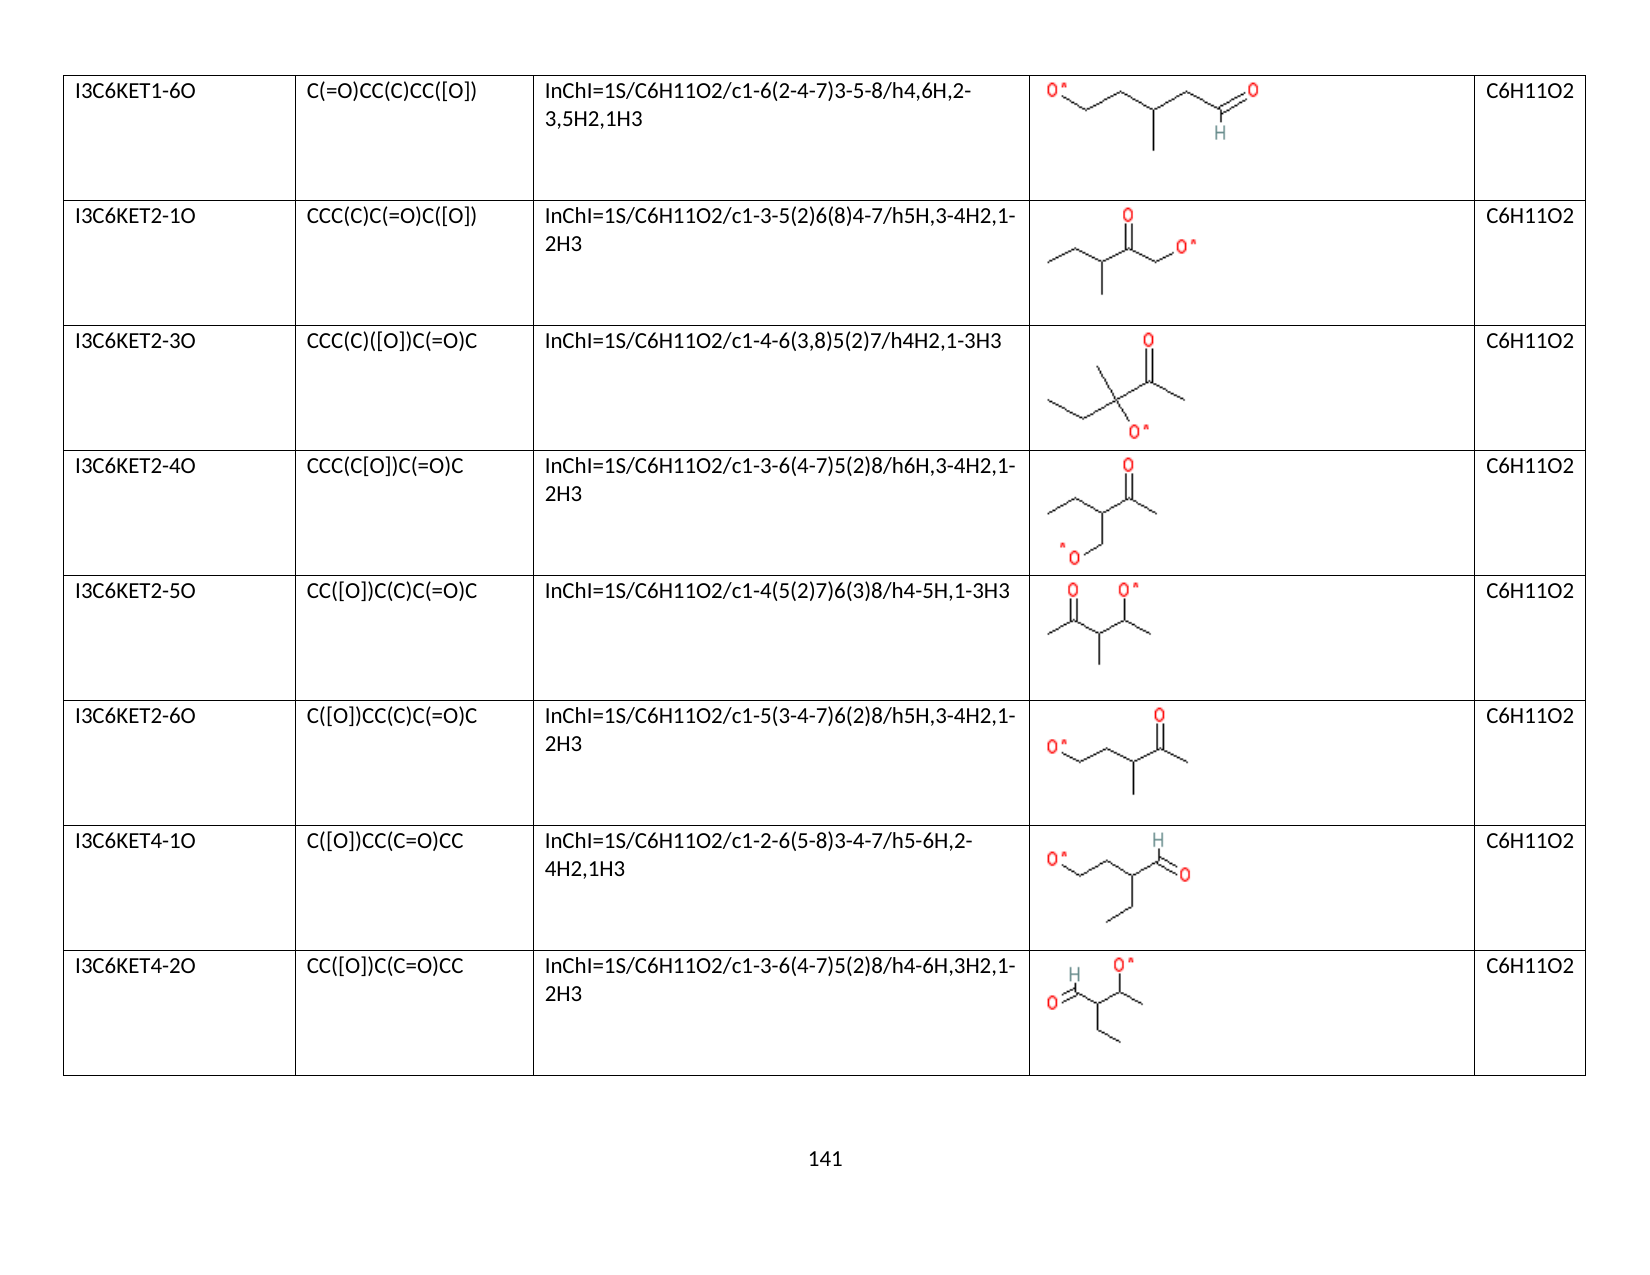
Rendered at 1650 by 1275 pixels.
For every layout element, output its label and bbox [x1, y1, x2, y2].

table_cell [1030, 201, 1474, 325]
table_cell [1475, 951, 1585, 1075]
picture [1041, 701, 1196, 803]
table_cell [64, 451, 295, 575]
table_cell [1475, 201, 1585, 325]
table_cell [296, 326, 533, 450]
picture [1041, 76, 1266, 159]
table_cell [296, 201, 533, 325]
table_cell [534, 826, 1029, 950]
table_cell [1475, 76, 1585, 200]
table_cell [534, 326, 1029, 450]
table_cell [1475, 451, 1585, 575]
picture [1041, 826, 1198, 931]
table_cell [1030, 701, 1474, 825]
picture [1041, 951, 1151, 1051]
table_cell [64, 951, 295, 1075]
picture [1041, 326, 1193, 447]
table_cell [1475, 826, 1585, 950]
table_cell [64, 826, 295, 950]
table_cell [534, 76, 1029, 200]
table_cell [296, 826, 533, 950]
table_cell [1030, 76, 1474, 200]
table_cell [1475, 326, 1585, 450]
picture [1041, 451, 1165, 573]
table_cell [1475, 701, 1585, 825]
picture [1041, 201, 1204, 303]
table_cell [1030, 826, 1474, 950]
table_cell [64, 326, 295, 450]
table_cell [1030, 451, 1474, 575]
picture [1041, 576, 1159, 673]
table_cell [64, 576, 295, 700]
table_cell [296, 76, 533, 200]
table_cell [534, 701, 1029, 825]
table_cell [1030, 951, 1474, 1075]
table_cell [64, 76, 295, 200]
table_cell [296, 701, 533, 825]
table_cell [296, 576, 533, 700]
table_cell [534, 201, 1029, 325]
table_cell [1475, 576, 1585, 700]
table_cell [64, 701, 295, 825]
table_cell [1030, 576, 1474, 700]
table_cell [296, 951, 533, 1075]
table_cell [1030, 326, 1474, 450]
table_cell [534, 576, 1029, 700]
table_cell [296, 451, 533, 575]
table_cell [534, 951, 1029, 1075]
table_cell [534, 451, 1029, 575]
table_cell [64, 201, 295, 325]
